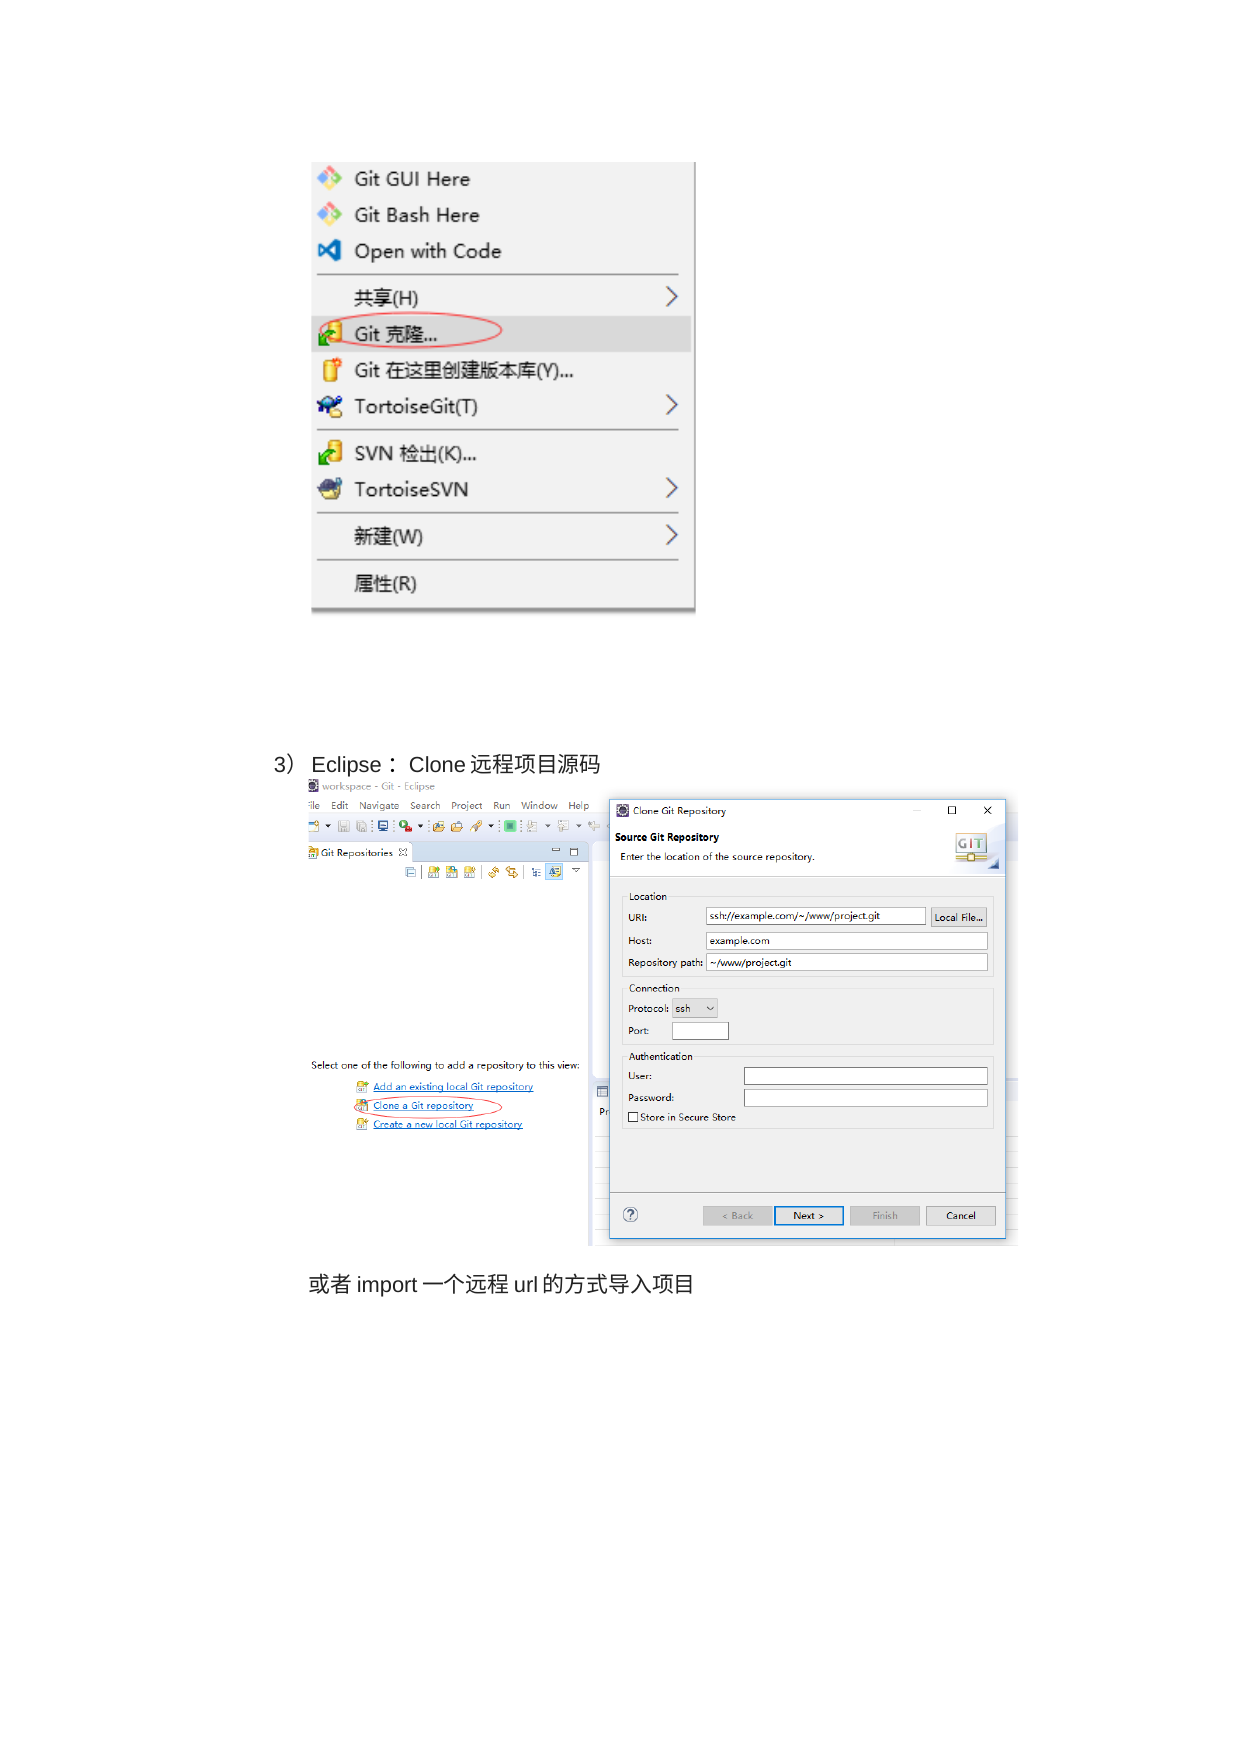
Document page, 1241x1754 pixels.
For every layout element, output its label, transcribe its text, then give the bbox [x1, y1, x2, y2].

picture [311, 162, 696, 622]
list Eclipse ：Clone远程项目源码 [274, 747, 1226, 779]
picture [308, 779, 1019, 1246]
list 或者import一个远程url的方式导入项目 [265, 1267, 1226, 1299]
